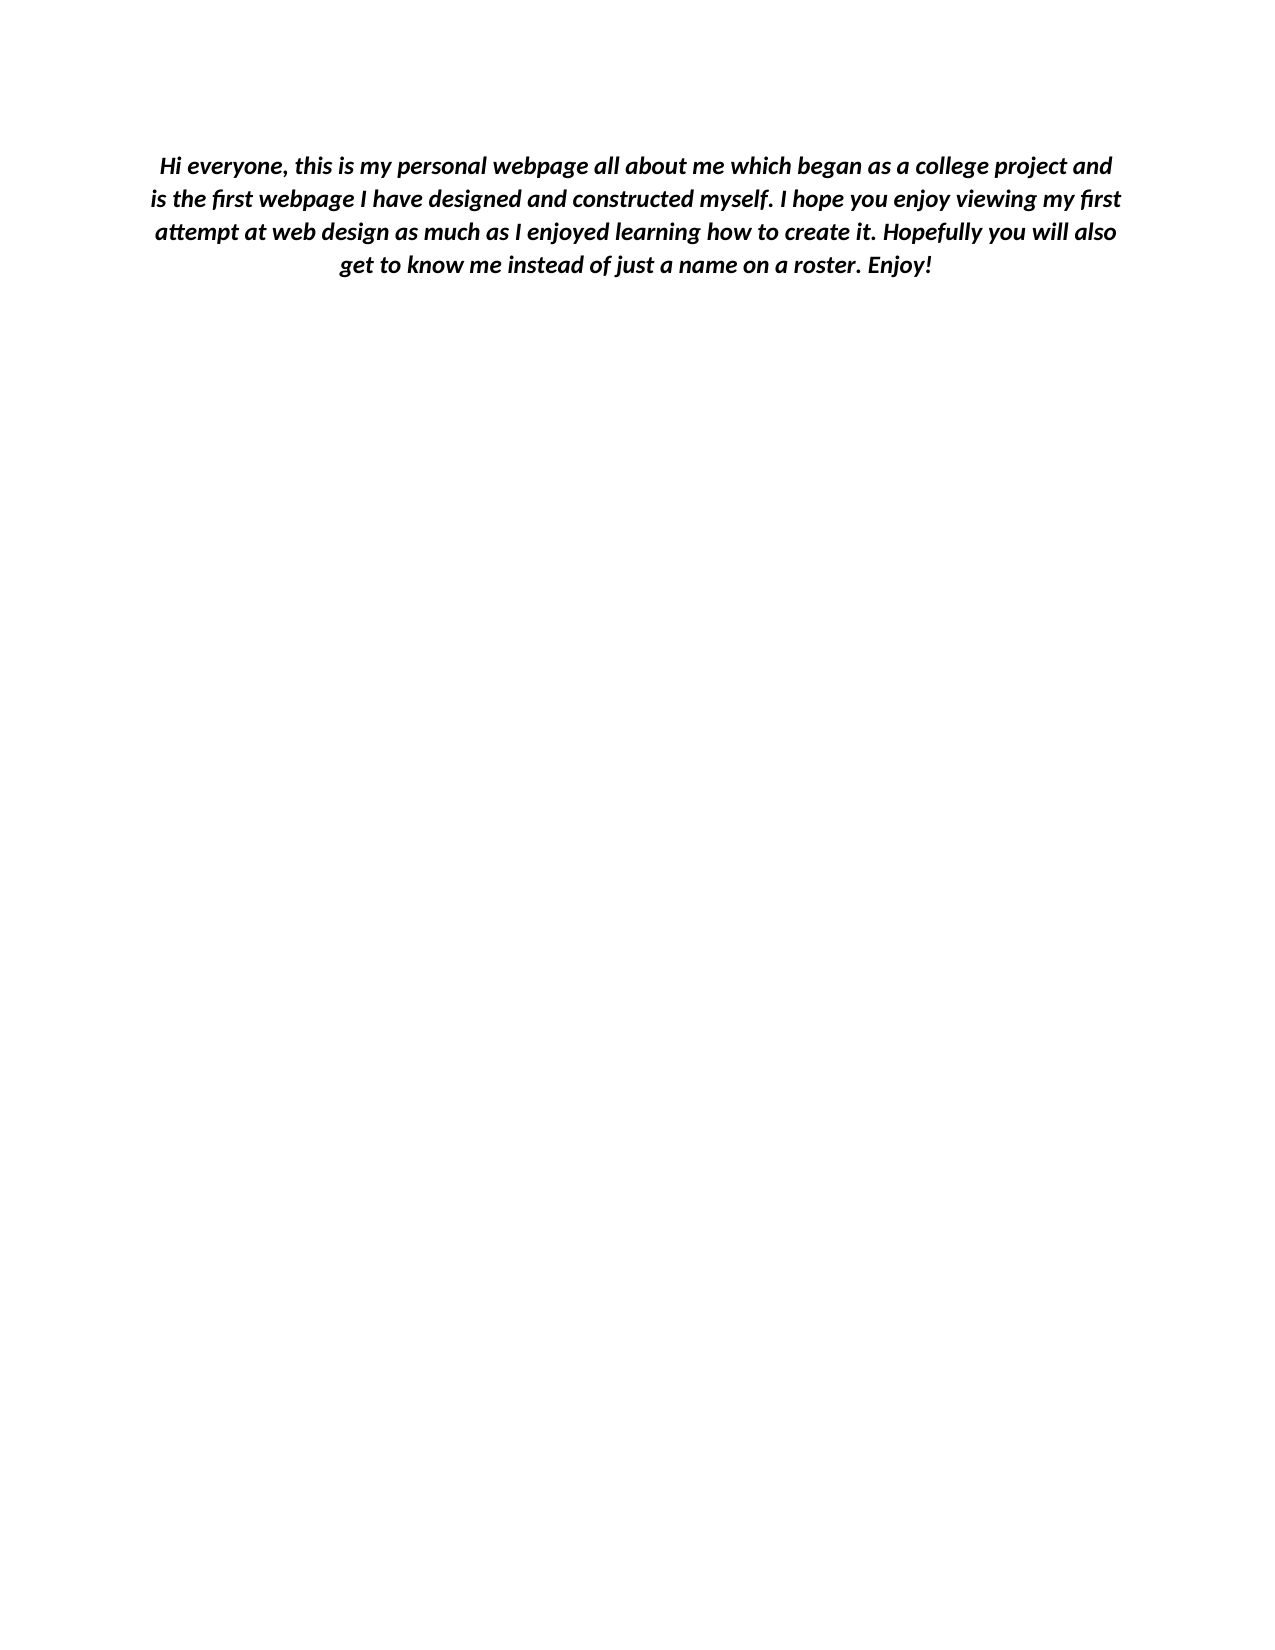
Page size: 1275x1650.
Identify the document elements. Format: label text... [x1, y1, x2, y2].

text Hi everyone, this is my personal webpage all about me which began as a college project and is the first webpage I have designed and constructed myself. I hope you enjoy viewing my first attempt at web design as much as I enjoyed learning how to create it. Hopefully you will also get to know me instead of just a name on a roster. Enjoy! [150, 150, 1125, 279]
